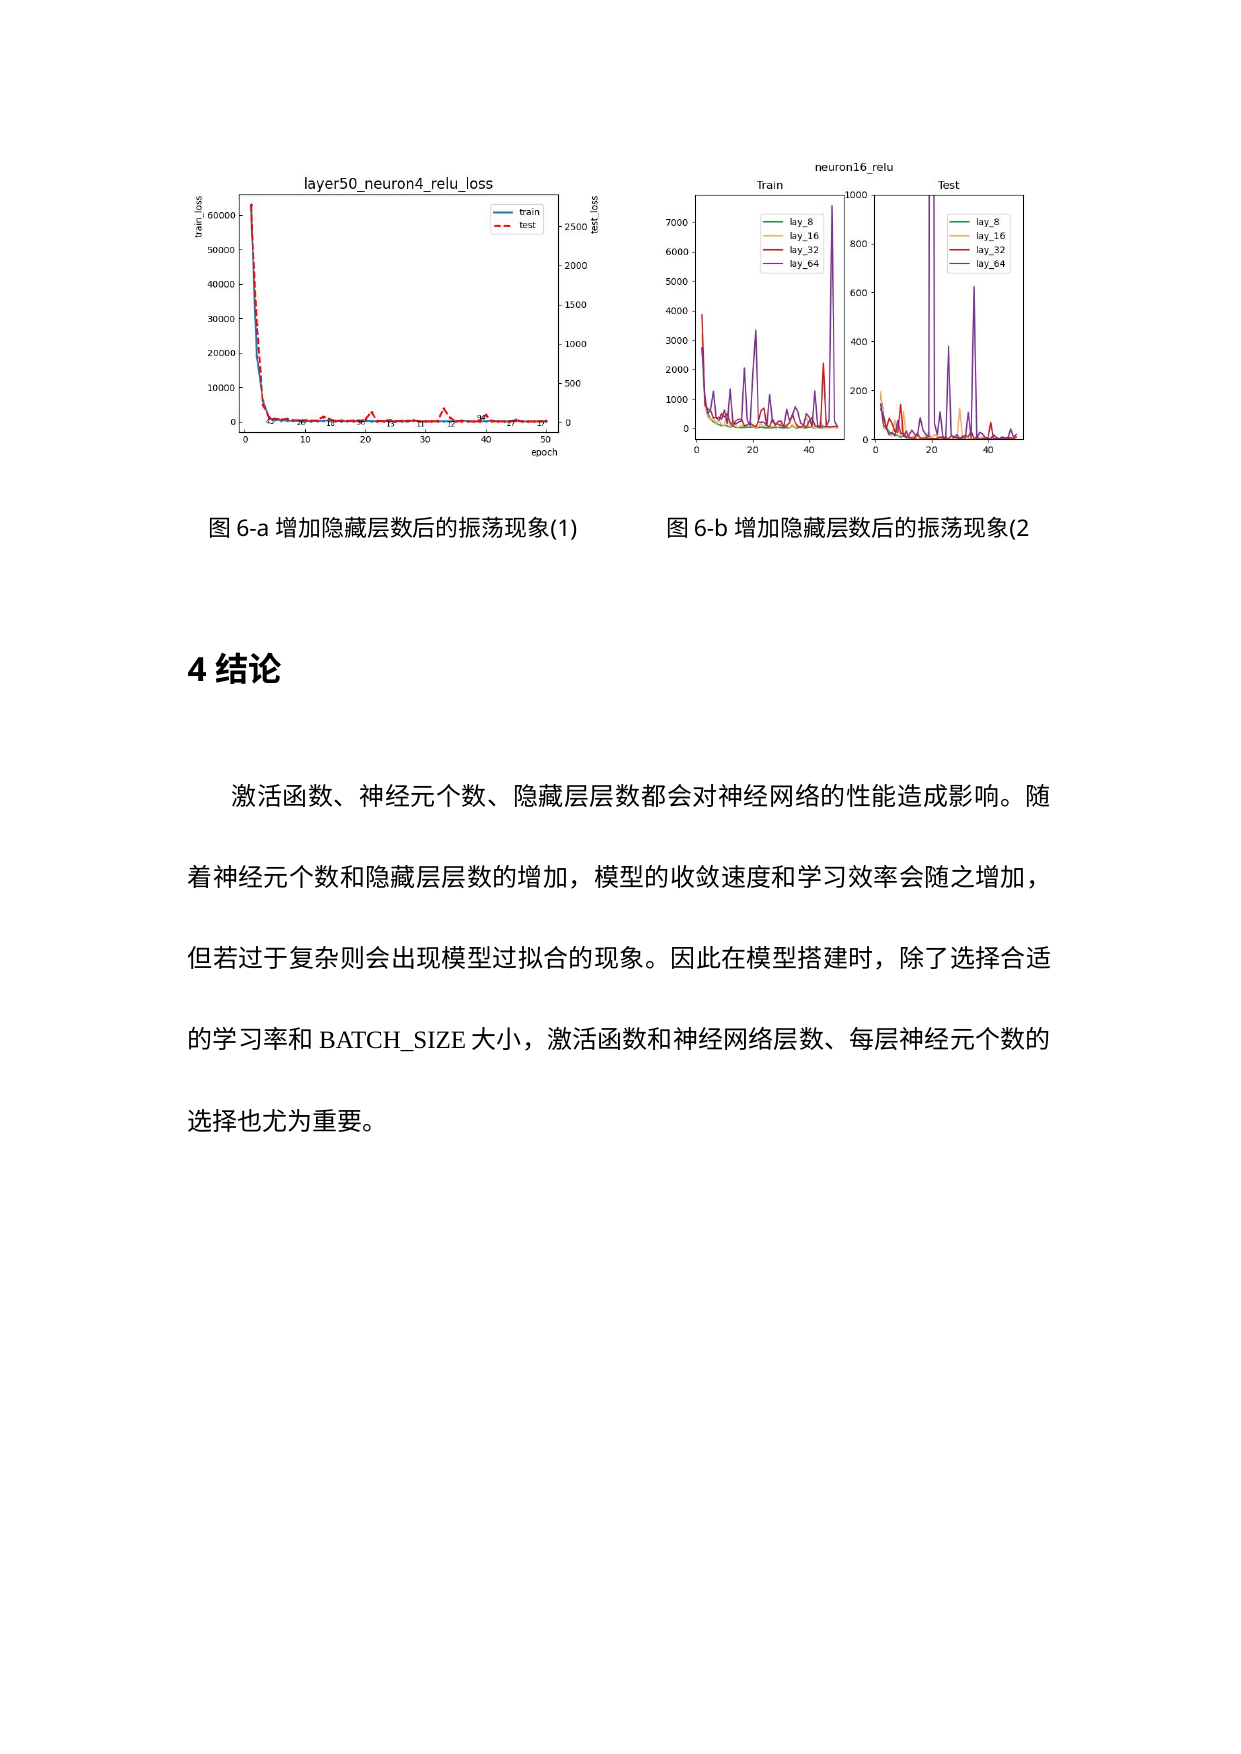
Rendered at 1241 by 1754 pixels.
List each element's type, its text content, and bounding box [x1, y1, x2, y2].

subtitle 4 结论 [187, 634, 1053, 699]
picture [642, 162, 1065, 468]
picture [187, 162, 599, 462]
text 激活函数、神经元个数、隐藏层层数都会对神经网络的性能造成影响。随着神经元个数和隐藏层层数的增加，模型的收敛速度和学习效率会随之增加，但若过于复杂则会出现模型过拟合的现象。因此在模型搭建时，除了选择合适的学习率和BATCH_SIZE大小，激活函数和神经网络层数、每层神经元个数的选择也尤为重要。 [187, 762, 1053, 1152]
text 图6-b 增加隐藏层数后的振荡现象(2 [642, 494, 1053, 559]
text 图6-a 增加隐藏层数后的振荡现象(1) [187, 494, 598, 559]
